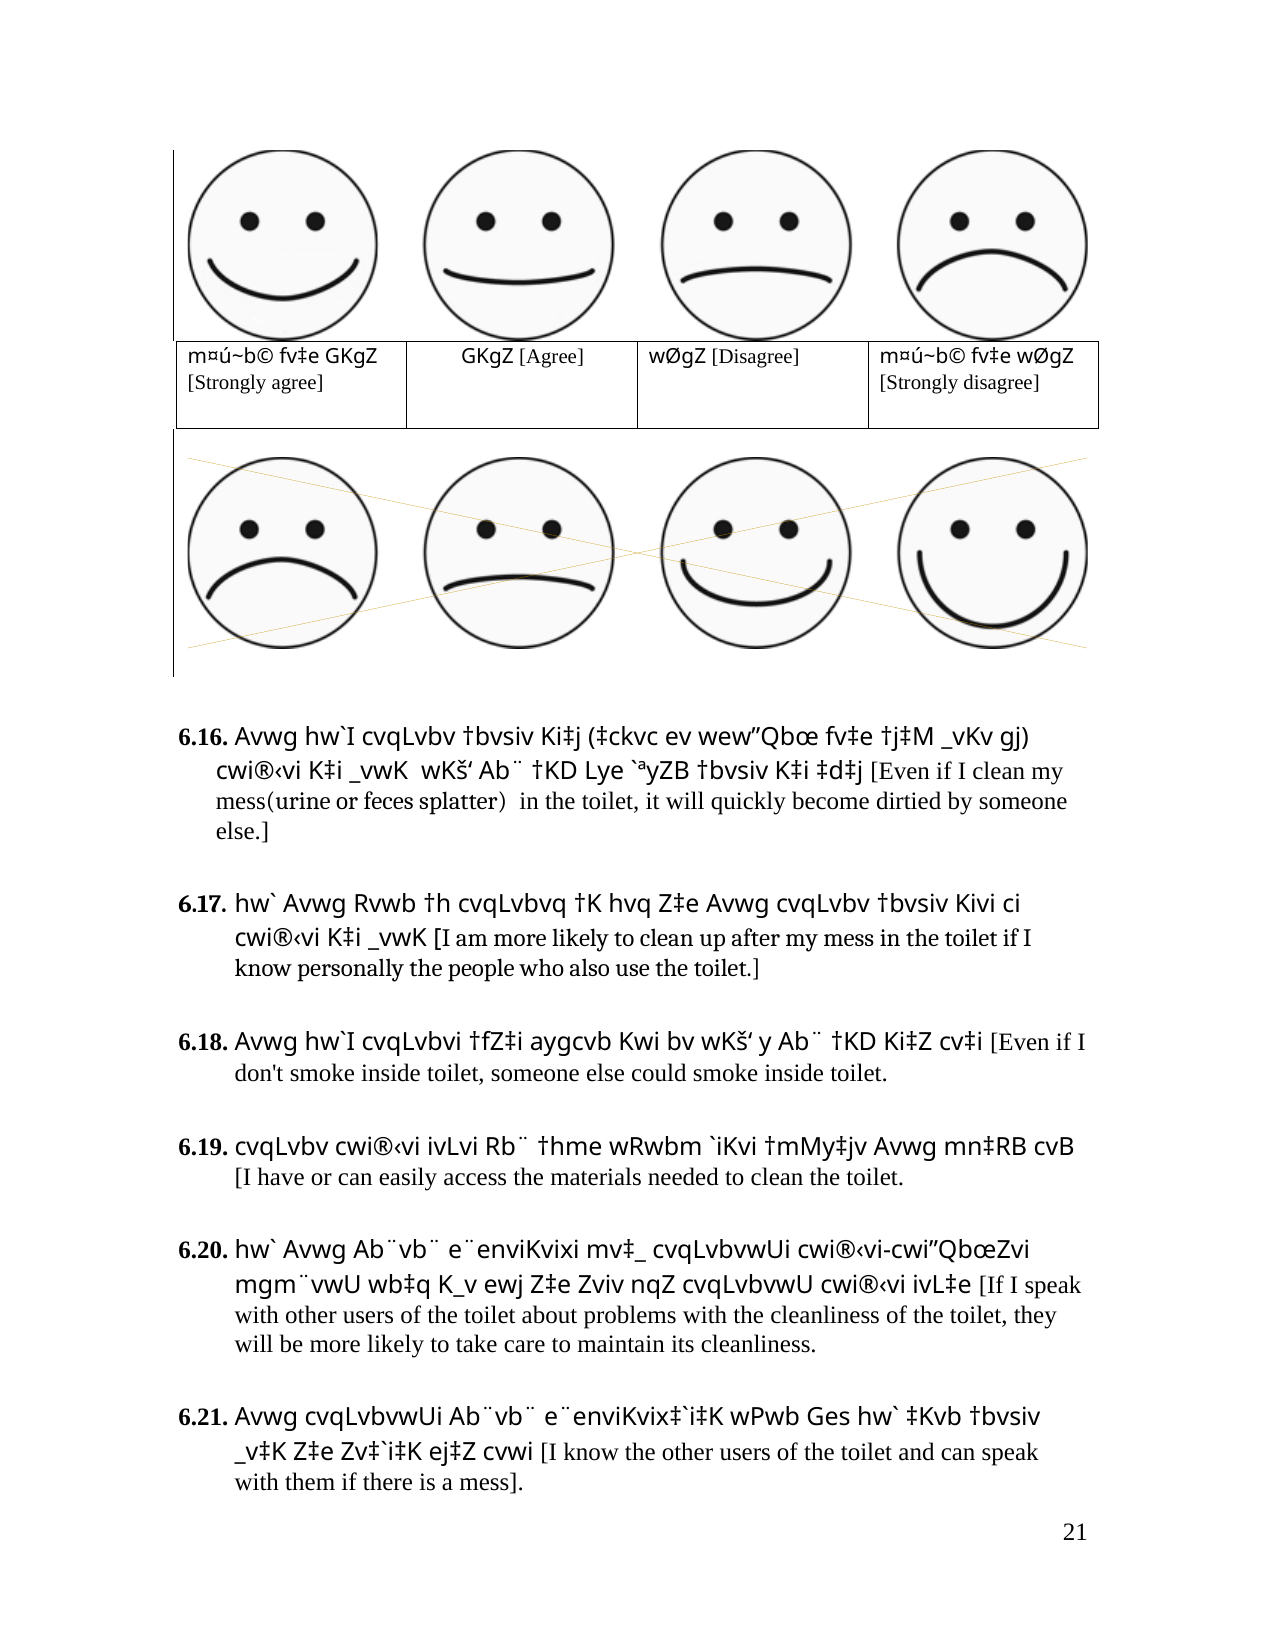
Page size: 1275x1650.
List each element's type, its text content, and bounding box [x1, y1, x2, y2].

list hw` Avwg Ab¨vb¨ e¨enviKvixi mv‡_ cvqLvbvwUi cwi®‹vi-cwi”QbœZvi mgm¨vwU wb‡q K_v ewj Z‡e Zviv nqZ cvqLvbvwU cwi®‹vi ivL‡e [If I speak with other users of the toilet about problems with the cleanliness of the toilet, they will be more likely to take care to maintain its cleanliness. [178, 1232, 1087, 1358]
table_header m¤ú~b© fv‡e wØgZ [Strongly disagree] [869, 342, 1098, 428]
picture [187, 459, 632, 647]
table_header GKgZ [Agree] [407, 342, 637, 428]
list cvqLvbv cwi®‹vi ivLvi Rb¨ †hme wRwbm `iKvi †mMy‡jv Avwg mn‡RB cvB [I have or can easily access the materials needed to clean the toilet. [178, 1128, 1087, 1191]
picture [189, 457, 1086, 552]
picture [187, 150, 1088, 341]
list Avwg hw`I cvqLvbvi †fZ‡i aygcvb Kwi bv wKš‘ y Ab¨ †KD Ki‡Z cv‡i [Even if I don't smoke inside toilet, someone else could smoke inside toilet. [178, 1024, 1087, 1087]
picture [189, 554, 1086, 649]
picture [643, 459, 1088, 647]
list hw` Avwg Rvwb †h cvqLvbvq †K hvq Z‡e Avwg cvqLvbv †bvsiv Kivi ci cwi®‹vi K‡i _vwK [I am more likely to clean up after my mess in the toilet if I know personally the people who also use the toilet.] [178, 886, 1087, 983]
list Avwg hw`I cvqLvbv †bvsiv Ki‡j (‡ckvc ev wew”Qbœ fv‡e †j‡M _vKv gj) cwi®‹vi K‡i _vwK wKš‘ Ab¨ †KD Lye `ªyZB †bvsiv K‡i ‡d‡j [Even if I clean my mess(urine or feces splatter) in the toilet, it will quickly become dirtied by someone else.] [178, 718, 1087, 845]
table_header wØgZ [Disagree] [638, 342, 868, 428]
list Avwg cvqLvbvwUi Ab¨vb¨ e¨enviKvix‡`i‡K wPwb Ges hw` ‡Kvb †bvsiv _v‡K Z‡e Zv‡`i‡K ej‡Z cvwi [I know the other users of the toilet and can speak with them if there is a mess]. [178, 1399, 1087, 1496]
table_header m¤ú~b© fv‡e GKgZ [Strongly agree] [177, 342, 406, 428]
